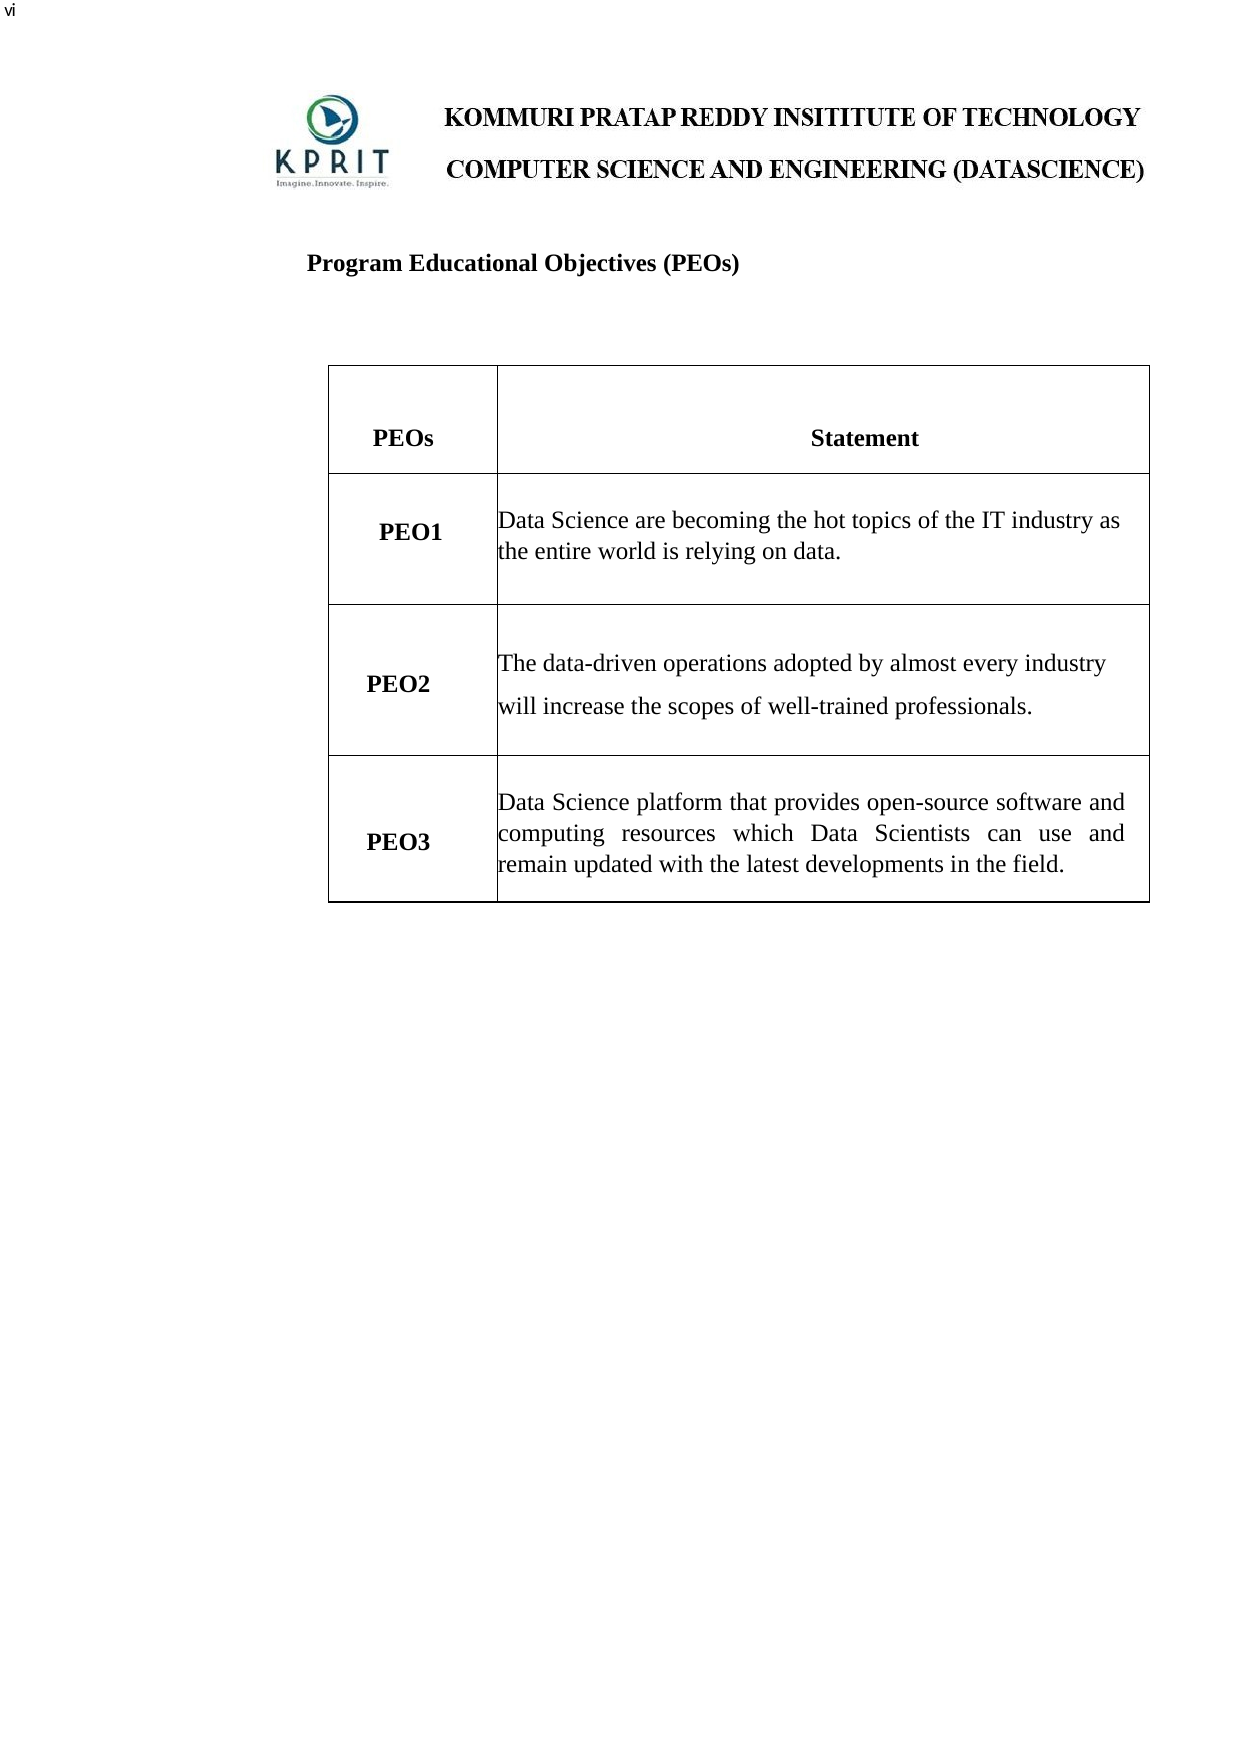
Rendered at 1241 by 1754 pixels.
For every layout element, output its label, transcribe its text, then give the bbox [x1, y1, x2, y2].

table_cell Data Science platform that provides open-source software and computing resources which Data Scientists can use and remain updated with the latest developments in the field. [498, 756, 1149, 901]
table_header Statement [498, 366, 1149, 473]
table_cell The data-driven operations adopted by almost every industry will increase the scopes of well-trained professionals. [498, 605, 1149, 755]
table_header PEOs [329, 366, 497, 473]
table_cell PEO1 [329, 474, 497, 603]
table_cell Data Science are becoming the hot topics of the IT industry as the entire world is relying on data. [498, 474, 1149, 603]
text Program Educational Objectives (PEOs) [307, 248, 1053, 277]
table_cell PEO3 [329, 756, 497, 901]
picture [262, 90, 1147, 190]
table_cell PEO2 [329, 605, 497, 755]
